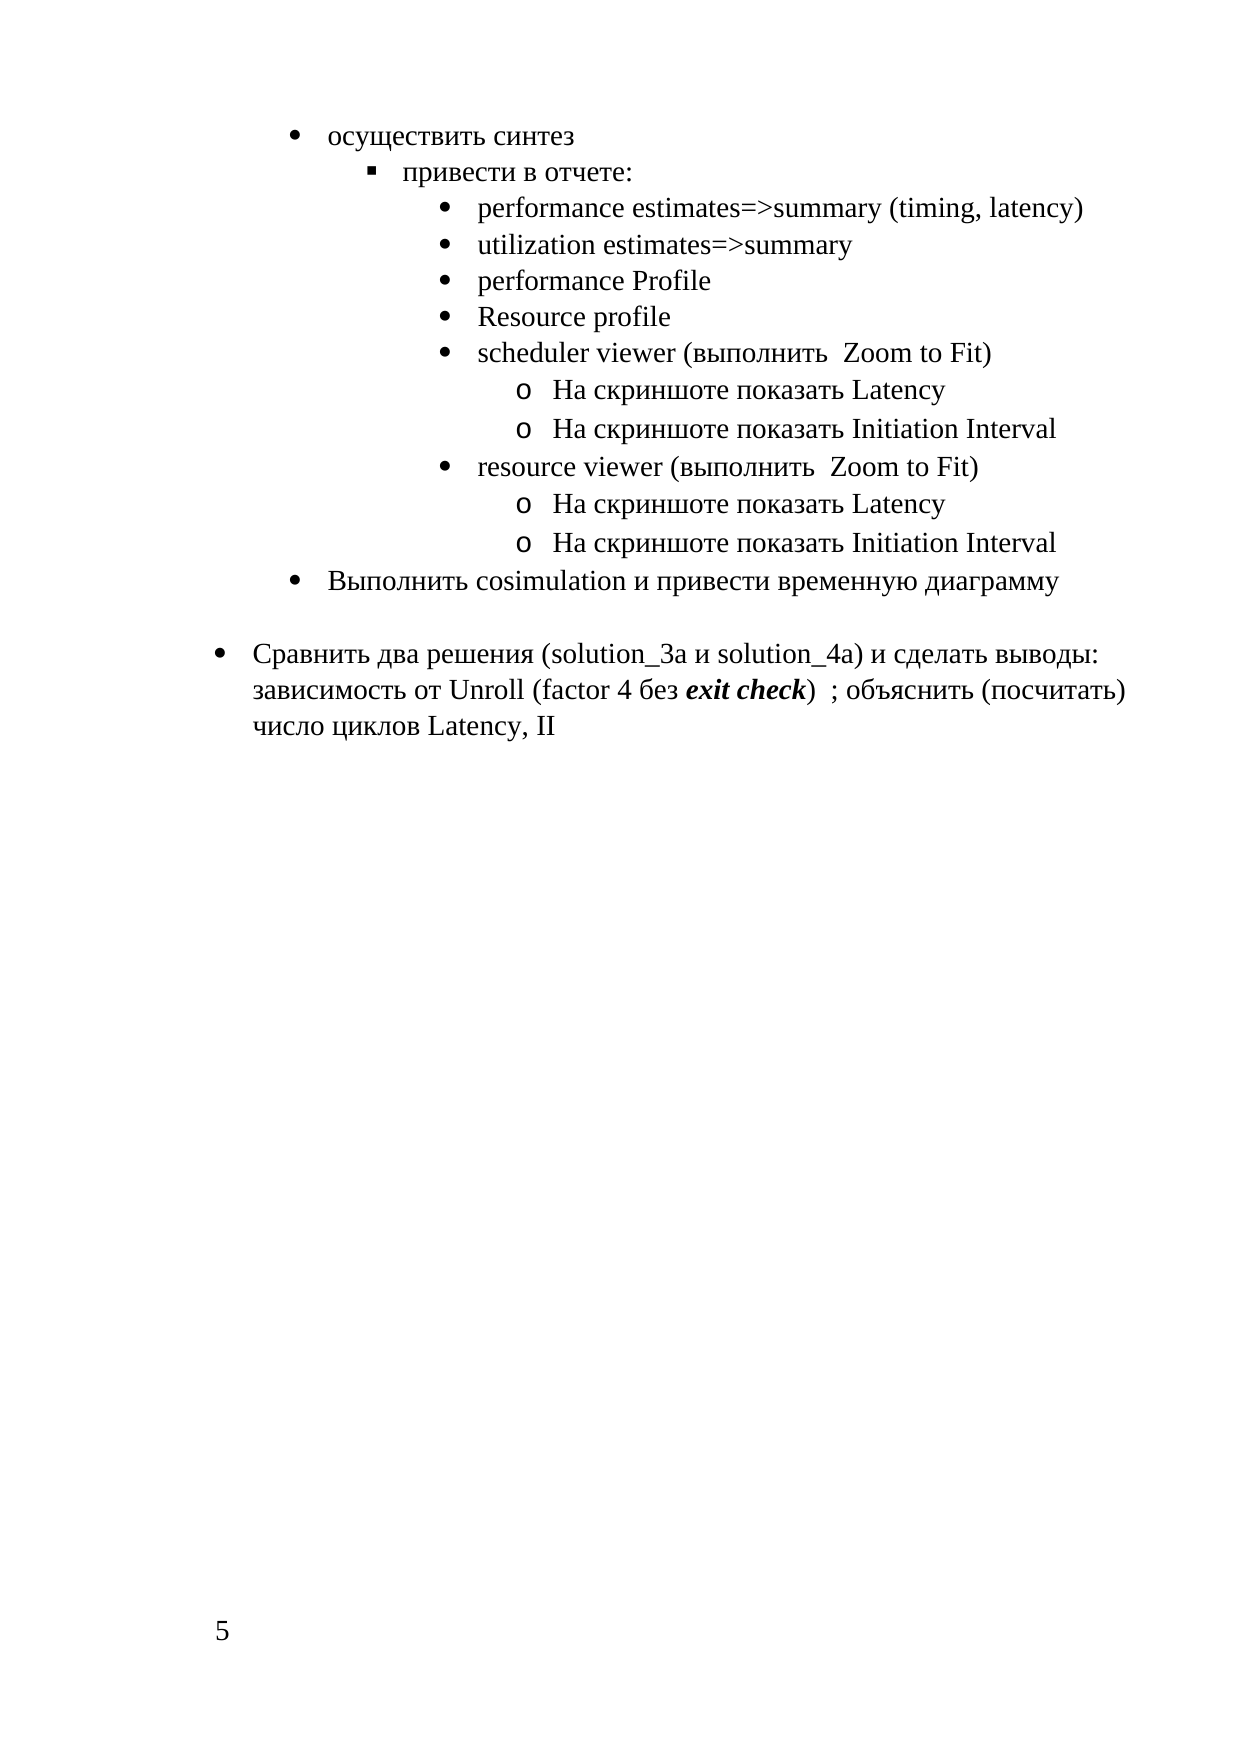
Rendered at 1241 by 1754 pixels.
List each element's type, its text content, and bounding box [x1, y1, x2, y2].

list Выполнить cosimulation и привести временную диаграмму [290, 563, 1152, 597]
list На скриншоте показать Initiation Interval [515, 525, 1152, 561]
list performance estimates=>summary (timing, latency) [440, 191, 1152, 224]
list На скриншоте показать Initiation Interval [515, 411, 1152, 447]
list Resource profile [440, 299, 1152, 333]
list привести в отчете: [365, 154, 1152, 188]
list utilization estimates=>summary [440, 227, 1152, 261]
list resource viewer (выполнить Zoom to Fit) [440, 449, 1152, 483]
list scheduler viewer (выполнить Zoom to Fit) [440, 336, 1152, 369]
list На скриншоте показать Latency [515, 486, 1152, 522]
list Сравнить два решения (solution_3a и solution_4a) и сделать выводы: зависимость от Unroll (factor 4 без exit check) ; объяснить (посчитать) число циклов Latency, II [215, 636, 1152, 742]
list performance Profile [440, 263, 1152, 297]
list осуществить синтез [290, 118, 1152, 152]
list На скриншоте показать Latency [515, 372, 1152, 408]
